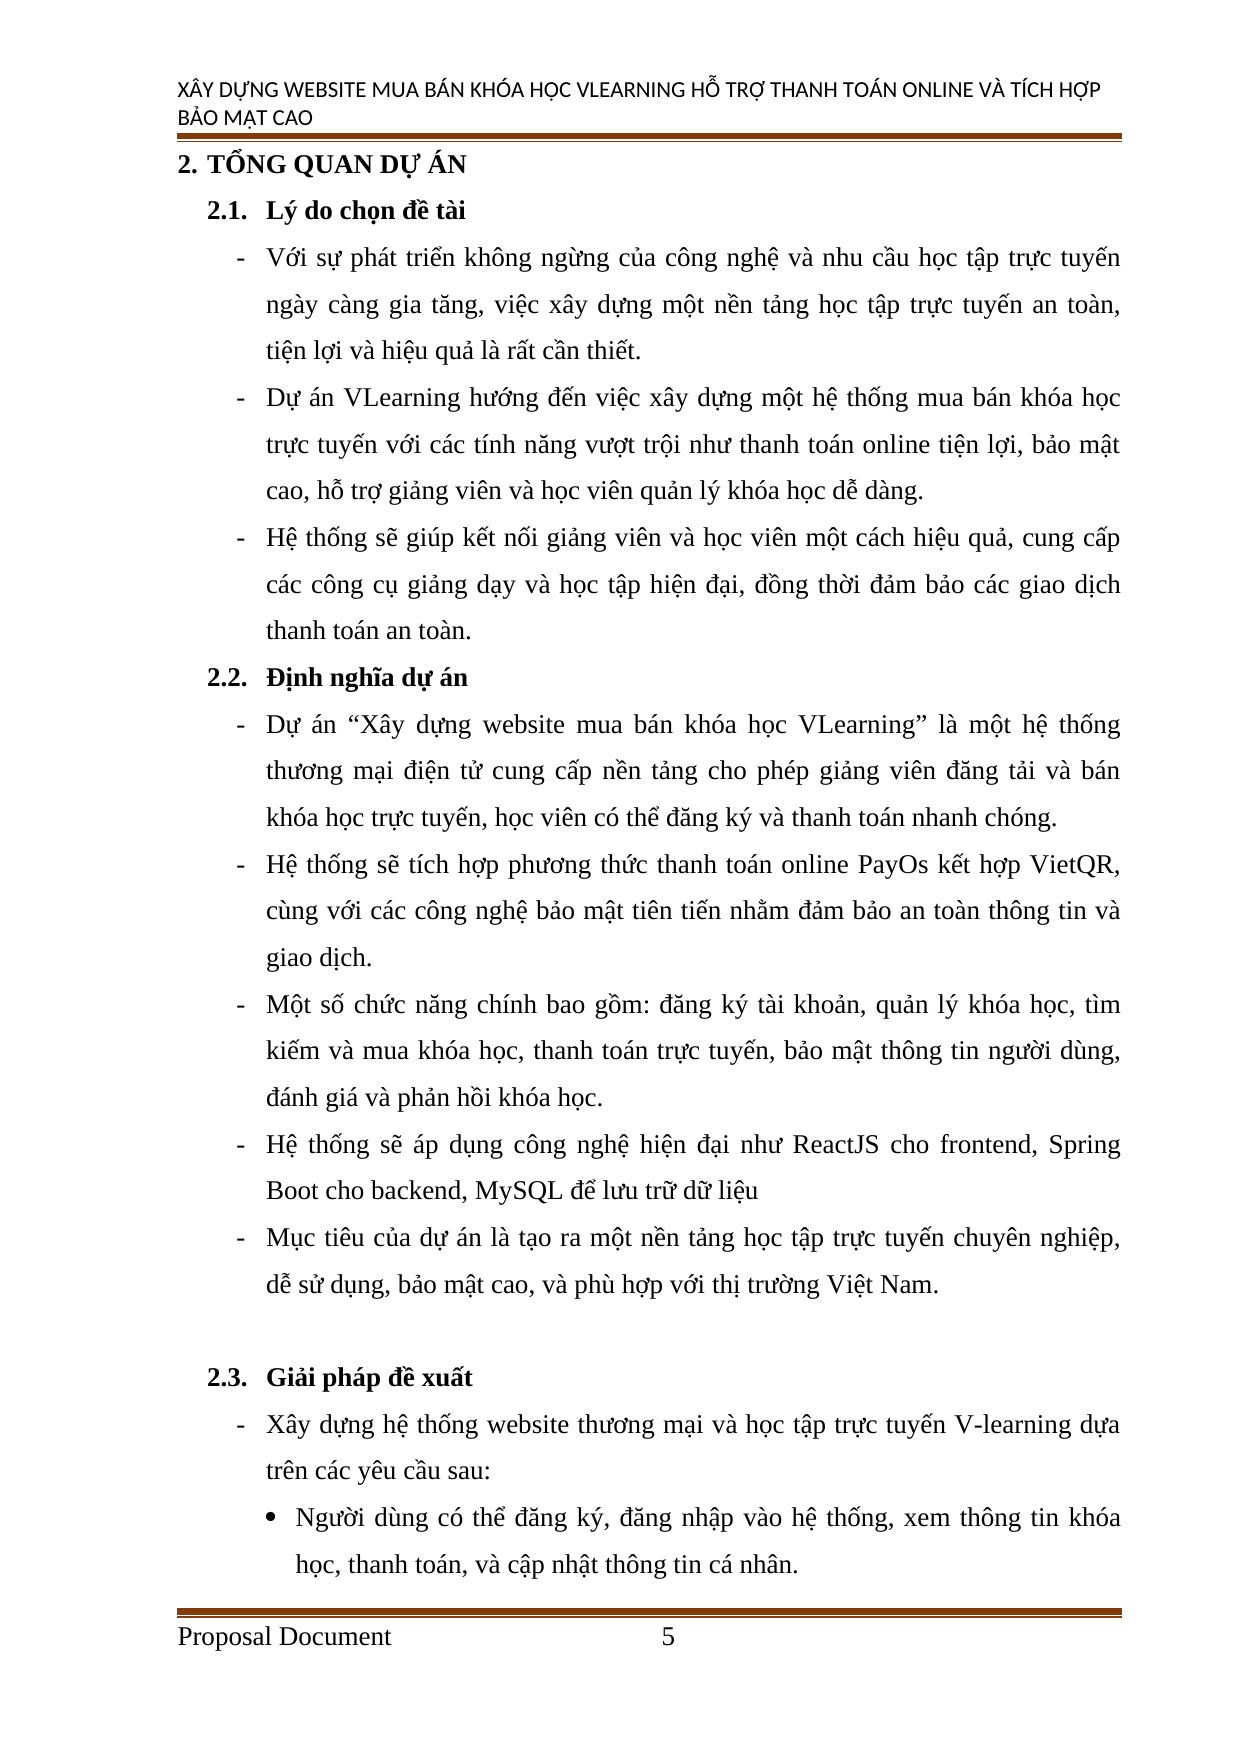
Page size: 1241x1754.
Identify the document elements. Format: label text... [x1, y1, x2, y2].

list Mục tiêu của dự án là tạo ra một nền tảng học tập trực tuyến chuyên nghiệp, dễ sử dụng, bảo mật cao, và phù hợp với thị trường Việt Nam. [236, 1221, 1122, 1299]
list Dự án VLearning hướng đến việc xây dựng một hệ thống mua bán khóa học trực tuyến với các tính năng vượt trội như thanh toán online tiện lợi, bảo mật cao, hỗ trợ giảng viên và học viên quản lý khóa học dễ dàng. [236, 381, 1122, 506]
list Hệ thống sẽ áp dụng công nghệ hiện đại như ReactJS cho frontend, Spring Boot cho backend, MySQL để lưu trữ dữ liệu [236, 1128, 1122, 1206]
list Với sự phát triển không ngừng của công nghệ và nhu cầu học tập trực tuyến ngày càng gia tăng, việc xây dựng một nền tảng học tập trực tuyến an toàn, tiện lợi và hiệu quả là rất cần thiết. [236, 241, 1122, 366]
subtitle TỔNG QUAN DỰ ÁN [177, 148, 1122, 179]
subtitle Lý do chọn đề tài [207, 194, 1122, 226]
list Dự án “Xây dựng website mua bán khóa học VLearning” là một hệ thống thương mại điện tử cung cấp nền tảng cho phép giảng viên đăng tải và bán khóa học trực tuyến, học viên có thể đăng ký và thanh toán nhanh chóng. [236, 708, 1122, 832]
subtitle Giải pháp đề xuất [207, 1361, 1122, 1392]
list Một số chức năng chính bao gồm: đăng ký tài khoản, quản lý khóa học, tìm kiếm và mua khóa học, thanh toán trực tuyến, bảo mật thông tin người dùng, đánh giá và phản hồi khóa học. [236, 988, 1122, 1112]
list Hệ thống sẽ tích hợp phương thức thanh toán online PayOs kết hợp VietQR, cùng với các công nghệ bảo mật tiên tiến nhằm đảm bảo an toàn thông tin và giao dịch. [236, 848, 1122, 972]
list Người dùng có thể đăng ký, đăng nhập vào hệ thống, xem thông tin khóa học, thanh toán, và cập nhật thông tin cá nhân. [266, 1501, 1122, 1579]
list Xây dựng hệ thống website thương mại và học tập trực tuyến V-learning dựa trên các yêu cầu sau: [236, 1408, 1122, 1486]
list Hệ thống sẽ giúp kết nối giảng viên và học viên một cách hiệu quả, cung cấp các công cụ giảng dạy và học tập hiện đại, đồng thời đảm bảo các giao dịch thanh toán an toàn. [236, 521, 1122, 646]
subtitle Định nghĩa dự án [207, 661, 1122, 692]
